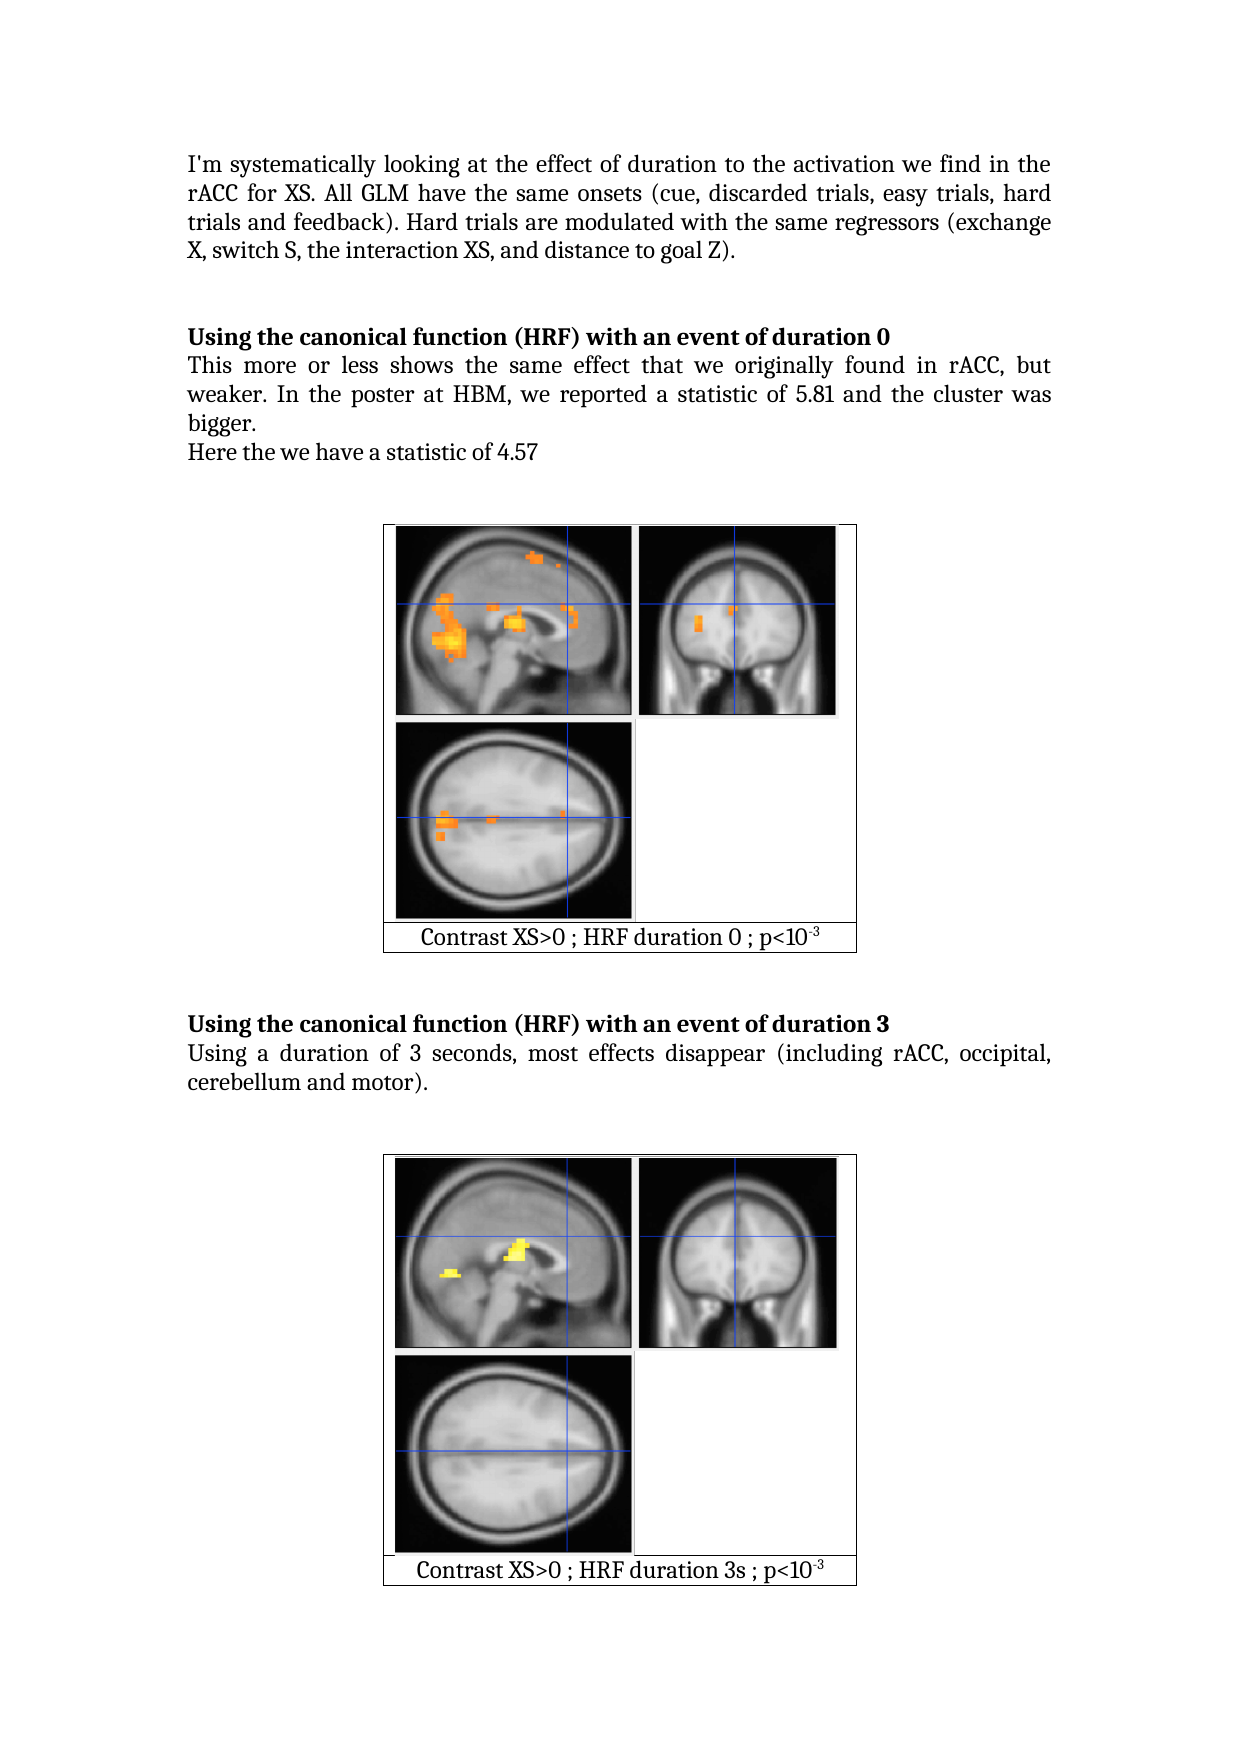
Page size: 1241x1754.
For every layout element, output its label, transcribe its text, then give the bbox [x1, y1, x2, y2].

table_header [384, 525, 394, 922]
table_header [384, 1155, 394, 1555]
table_header [839, 1155, 856, 1555]
picture [394, 524, 839, 922]
text This more or less shows the same effect that we originally found in rACC, but weaker. In the poster at HBM, we reported a statistic of 5.81 and the cluster was bigger. Here the we have a statistic of 4.57 [187, 351, 1053, 466]
text Using the canonical function (HRF) with an event of duration 0 [187, 322, 1053, 351]
picture [394, 1155, 839, 1556]
table_cell Contrast XS>0 ; HRF duration 3s ; p<10-3 [384, 1556, 856, 1585]
table_cell Contrast XS>0 ; HRF duration 0 ; p<10-3 [384, 923, 856, 952]
table_header [839, 525, 856, 922]
text I'm systematically looking at the effect of duration to the activation we find in the rACC for XS. All GLM have the same onsets (cue, discarded trials, easy trials, hard trials and feedback). Hard trials are modulated with the same regressors (exchange X, switch S, the interaction XS, and distance to goal Z). [187, 150, 1053, 265]
text Using a duration of 3 seconds, most effects disappear (including rACC, occipital, cerebellum and motor). [187, 1039, 1053, 1097]
text Using the canonical function (HRF) with an event of duration 3 [187, 1010, 1053, 1039]
